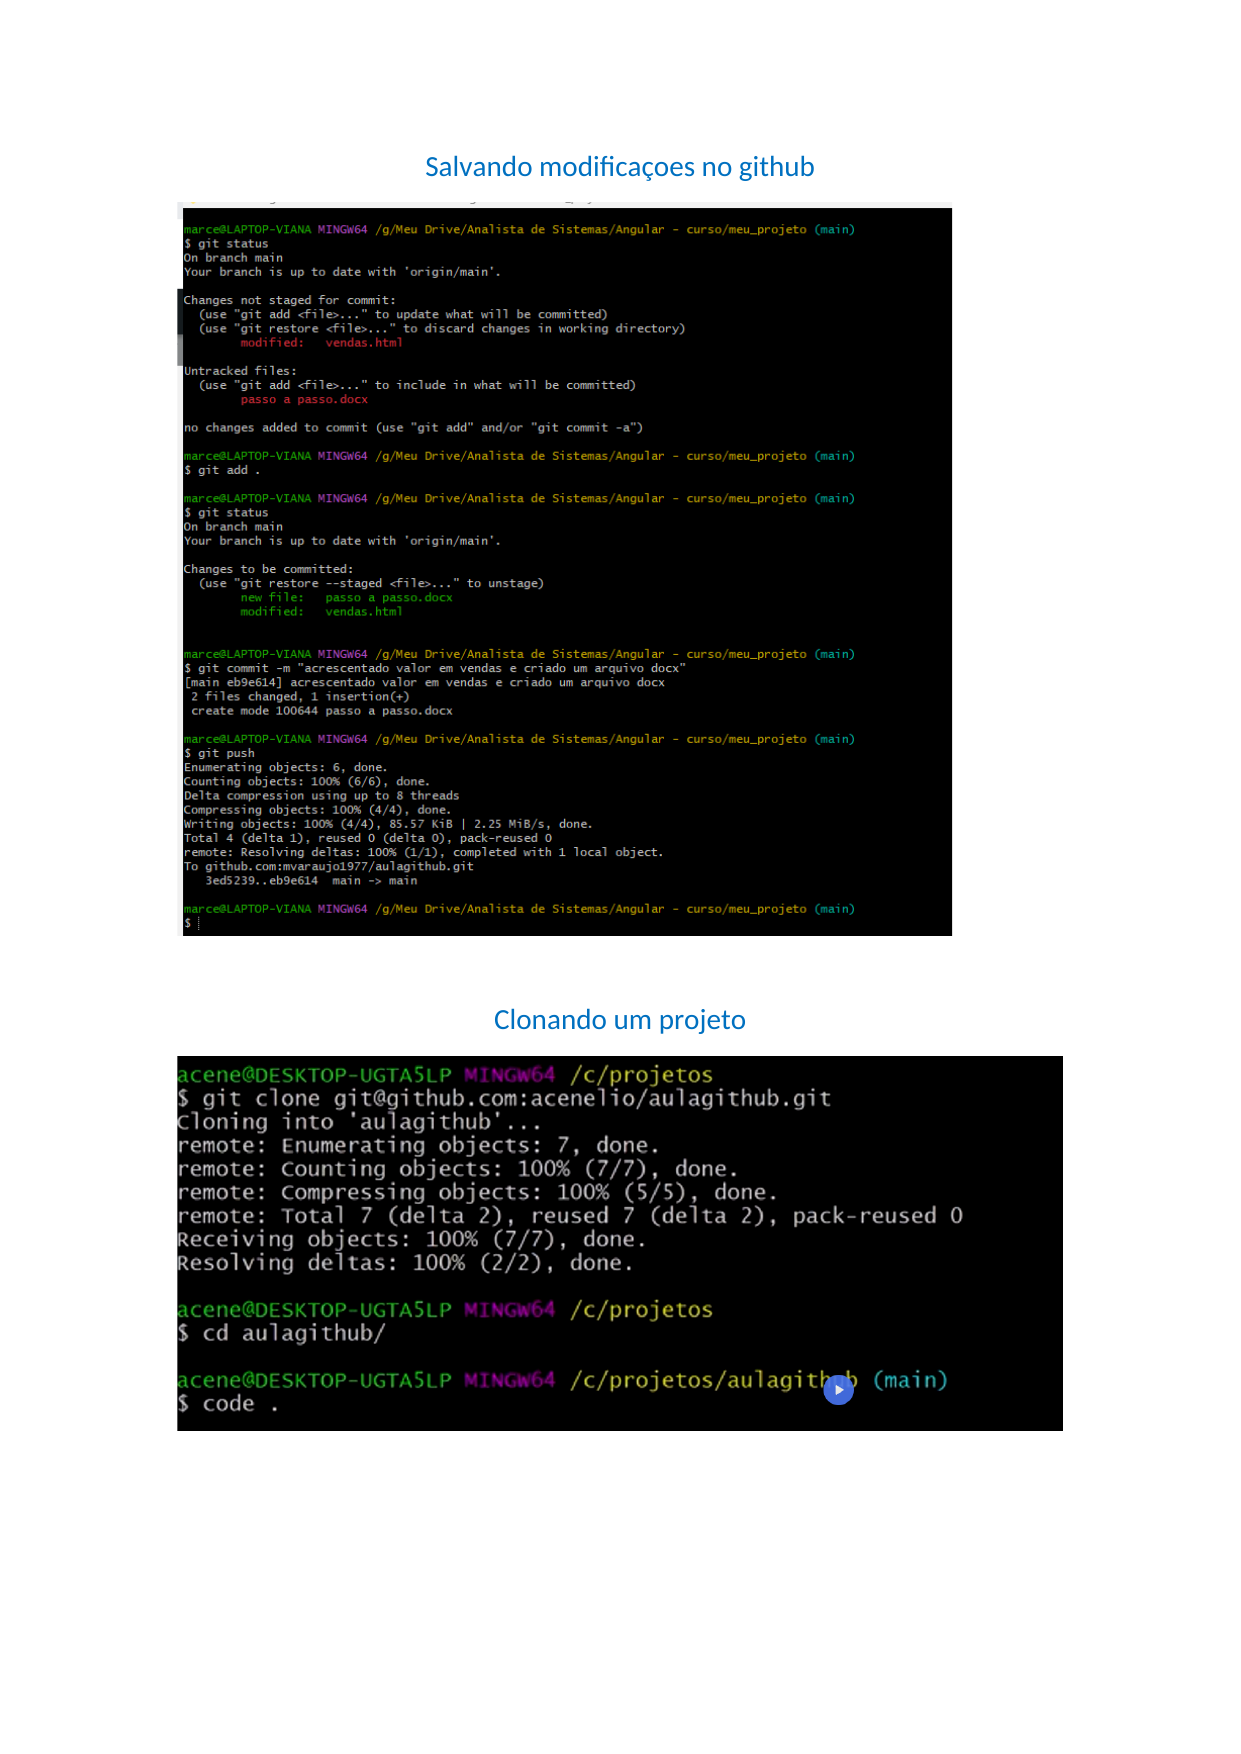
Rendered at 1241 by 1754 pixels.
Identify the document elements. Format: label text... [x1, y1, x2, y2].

text Clonando um projeto [177, 1001, 1063, 1037]
text Salvando modificaçoes no github [177, 148, 1063, 183]
picture [177, 1056, 1063, 1431]
picture [177, 202, 953, 936]
